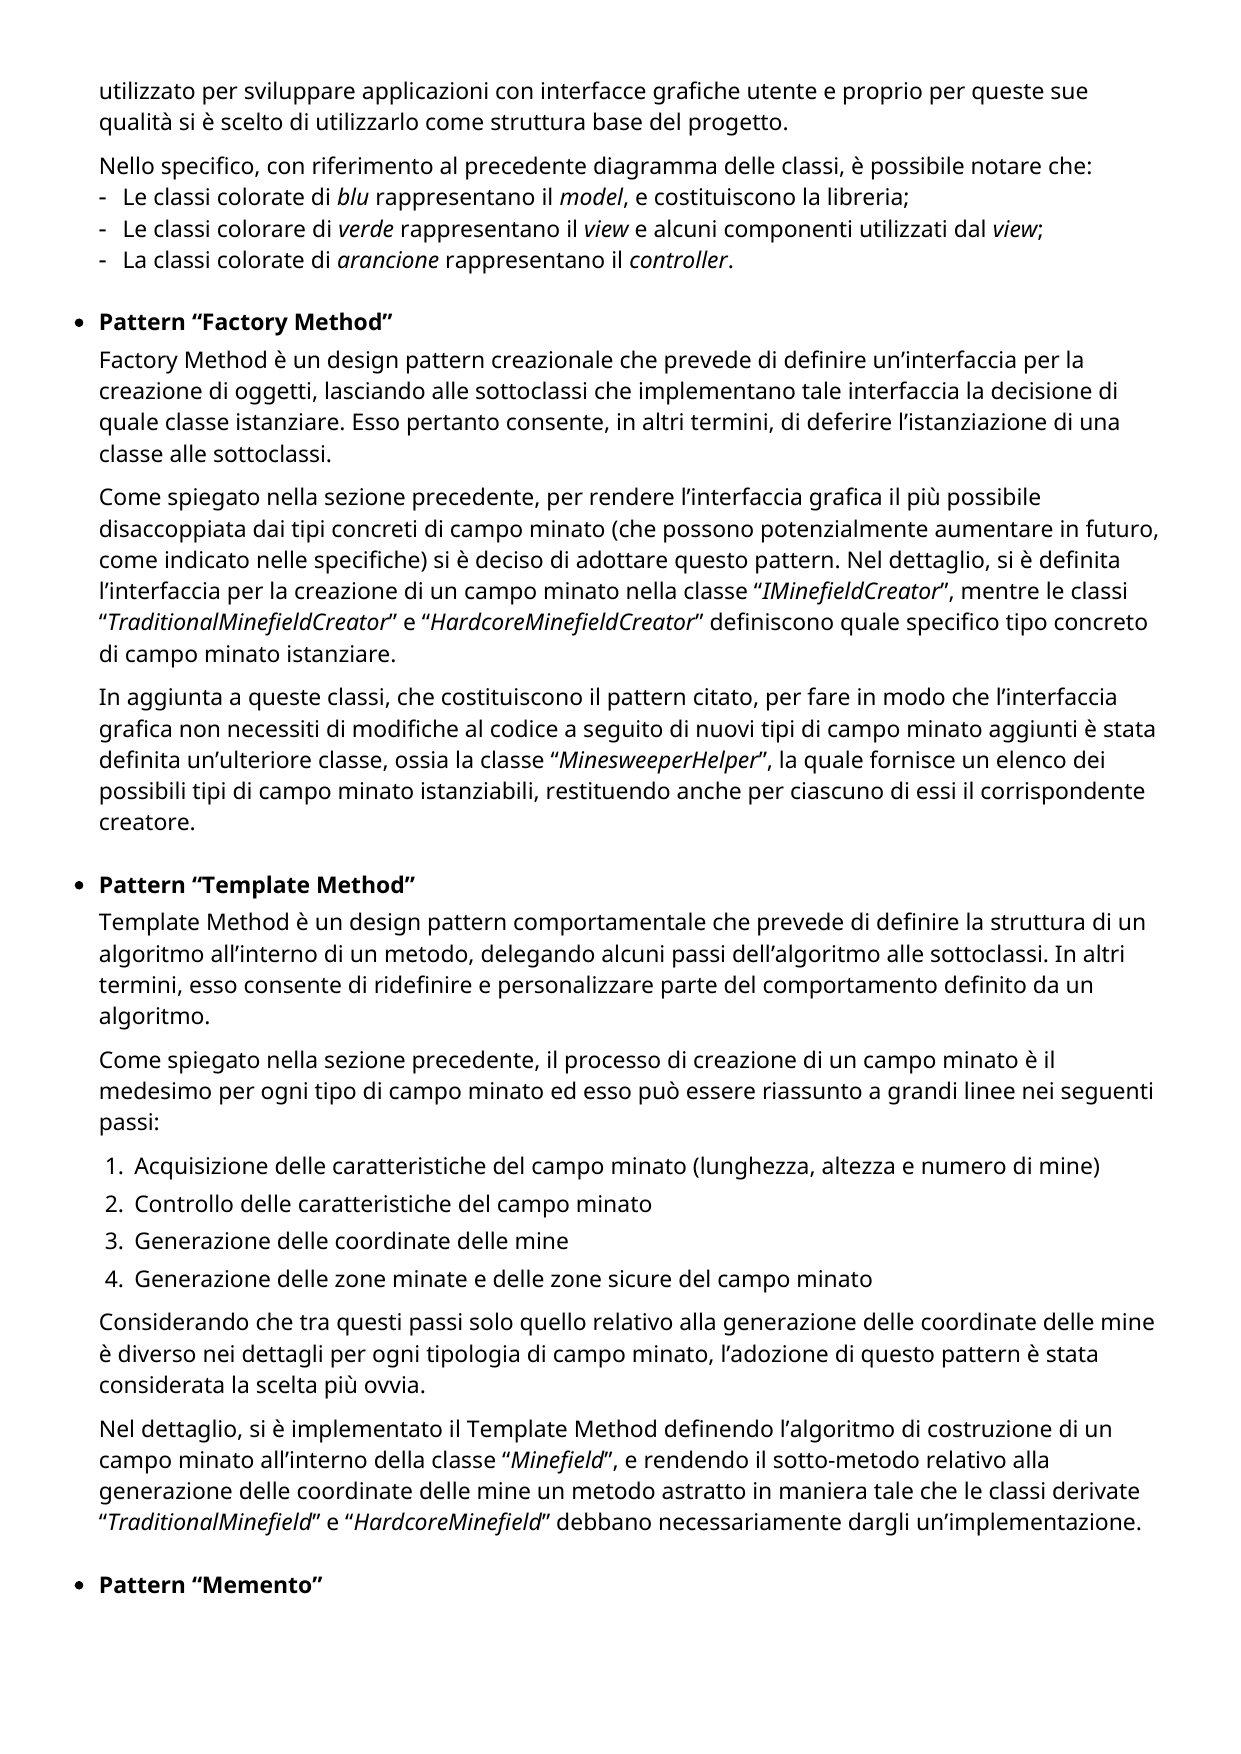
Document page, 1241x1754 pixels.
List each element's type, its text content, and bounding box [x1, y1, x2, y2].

text Considerando che tra questi passi solo quello relativo alla generazione delle coordinate delle mine è diverso nei dettagli per ogni tipologia di campo minato, l’adozione di questo pattern è stata considerata la scelta più ovvia. [99, 1306, 1165, 1400]
list Pattern “Template Method” [75, 869, 1165, 900]
list Factory Method è un design pattern creazionale che prevede di definire un’interfaccia per la creazione di oggetti, lasciando alle sottoclassi che implementano tale interfaccia la decisione di quale classe istanziare. Esso pertanto consente, in altri termini, di deferire l’istanziazione di una classe alle sottoclassi. [99, 344, 1165, 469]
text Nello specifico, con riferimento al precedente diagramma delle classi, è possibile notare che: [99, 150, 1165, 181]
list Pattern “Memento” [75, 1569, 1165, 1600]
list La classi colorate di arancione rappresentano il controller. [99, 244, 1165, 275]
list Come spiegato nella sezione precedente, il processo di creazione di un campo minato è il medesimo per ogni tipo di campo minato ed esso può essere riassunto a grandi linee nei seguenti passi: [99, 1044, 1165, 1137]
list Generazione delle coordinate delle mine [104, 1225, 1165, 1256]
list Template Method è un design pattern comportamentale che prevede di definire la struttura di un algoritmo all’interno di un metodo, delegando alcuni passi dell’algoritmo alle sottoclassi. In altri termini, esso consente di ridefinire e personalizzare parte del comportamento definito da un algoritmo. [99, 906, 1165, 1031]
list Pattern “Factory Method” [75, 306, 1165, 337]
list Acquisizione delle caratteristiche del campo minato (lunghezza, altezza e numero di mine) [104, 1150, 1165, 1181]
list Come spiegato nella sezione precedente, per rendere l’interfaccia grafica il più possibile disaccoppiata dai tipi concreti di campo minato (che possono potenzialmente aumentare in futuro, come indicato nelle specifiche) si è deciso di adottare questo pattern. Nel dettaglio, si è definita l’interfaccia per la creazione di un campo minato nella classe “IMinefieldCreator”, mentre le classi “TraditionalMinefieldCreator” e “HardcoreMinefieldCreator” definiscono quale specifico tipo concreto di campo minato istanziare. [99, 481, 1165, 669]
list In aggiunta a queste classi, che costituiscono il pattern citato, per fare in modo che l’interfaccia grafica non necessiti di modifiche al codice a seguito di nuovi tipi di campo minato aggiunti è stata definita un’ulteriore classe, ossia la classe “MinesweeperHelper”, la quale fornisce un elenco dei possibili tipi di campo minato istanziabili, restituendo anche per ciascuno di essi il corrispondente creatore. [99, 681, 1165, 837]
list Le classi colorate di blu rappresentano il model, e costituiscono la libreria; [99, 181, 1165, 212]
list Generazione delle zone minate e delle zone sicure del campo minato [104, 1262, 1165, 1294]
list Controllo delle caratteristiche del campo minato [104, 1187, 1165, 1219]
list Le classi colorare di verde rappresentano il view e alcuni componenti utilizzati dal view; [99, 212, 1165, 244]
